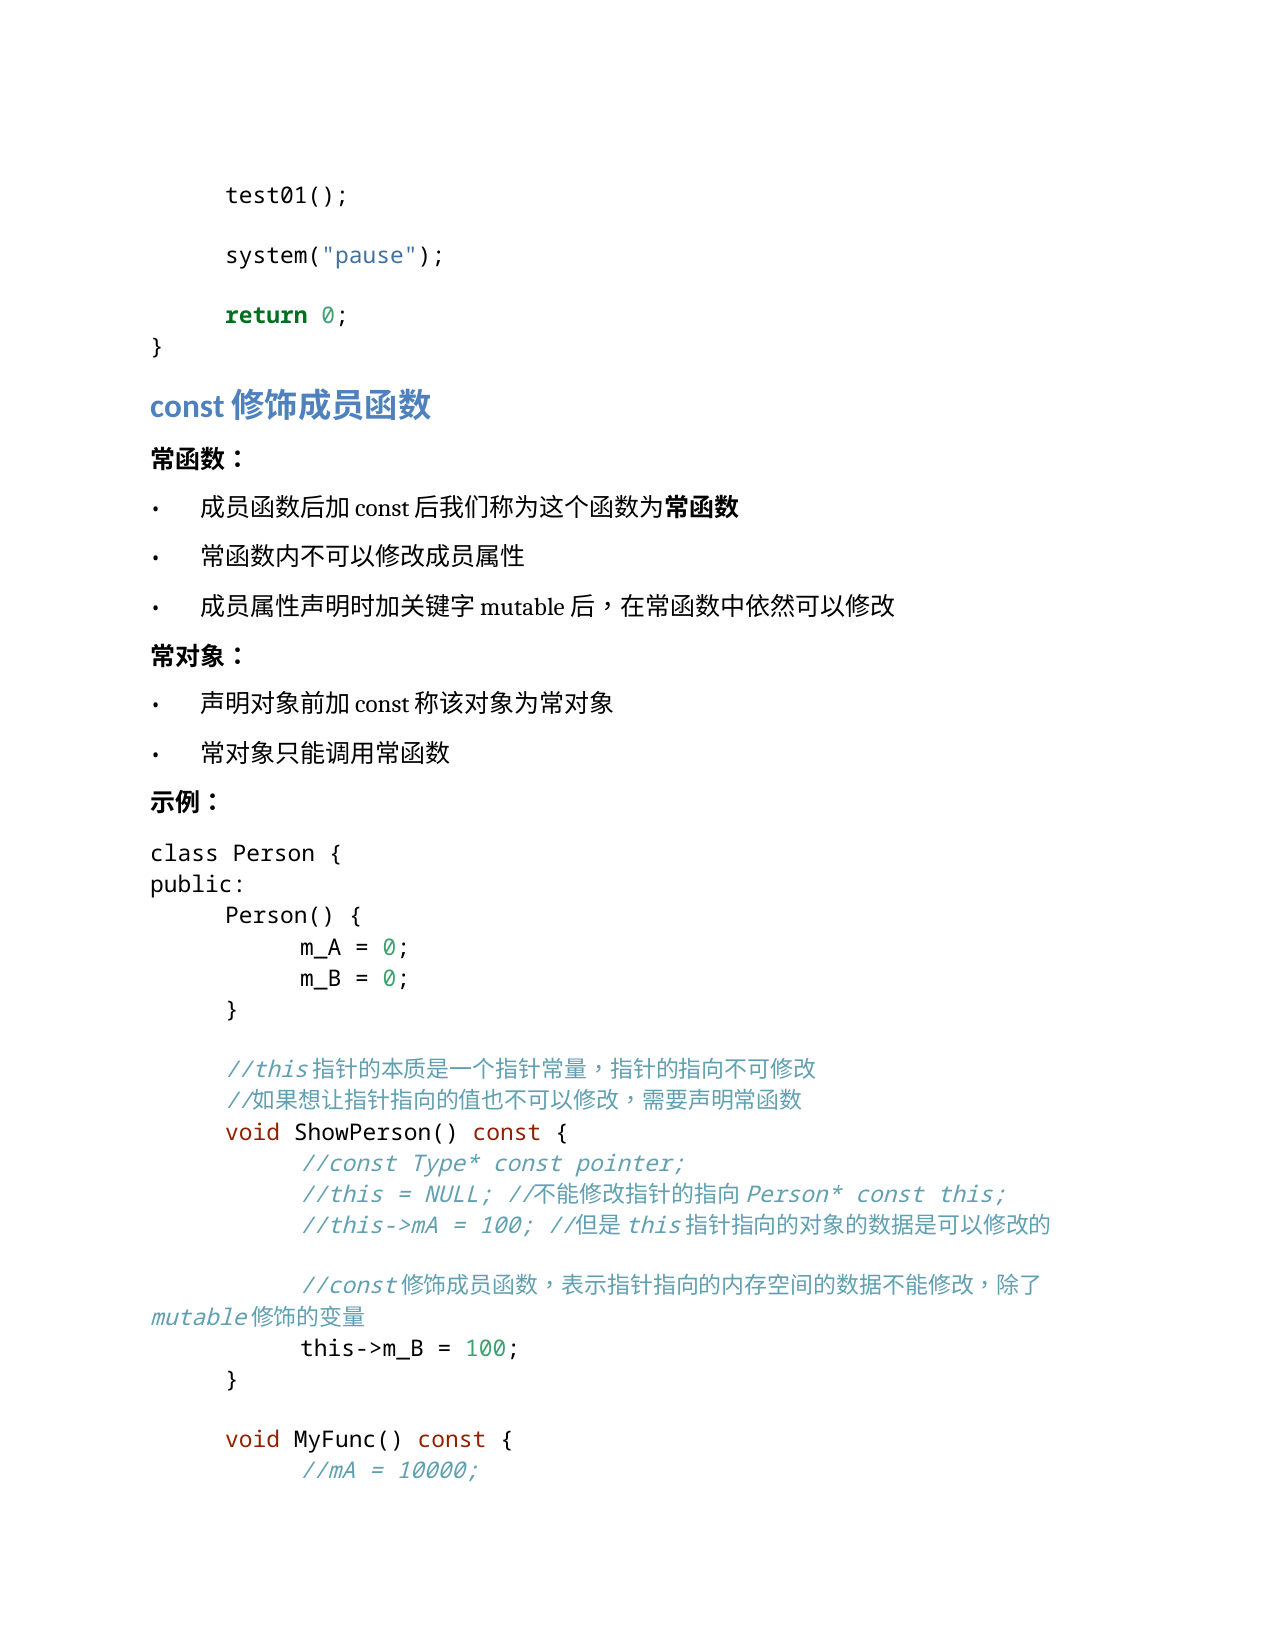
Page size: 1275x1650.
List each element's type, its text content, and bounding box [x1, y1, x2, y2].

list 常对象只能调用常函数 [150, 739, 1125, 768]
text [150, 150, 1125, 361]
list 常函数内不可以修改成员属性 [150, 543, 1125, 572]
text 常函数： [150, 446, 1125, 475]
text 常对象： [150, 642, 1125, 671]
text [150, 837, 1125, 1485]
list 成员函数后加const后我们称为这个函数为常函数 [150, 494, 1125, 522]
list 成员属性声明时加关键字mutable后，在常函数中依然可以修改 [150, 593, 1125, 622]
subtitle const修饰成员函数 [150, 382, 1125, 427]
list 声明对象前加const称该对象为常对象 [150, 690, 1125, 719]
text 示例： [150, 789, 1125, 818]
